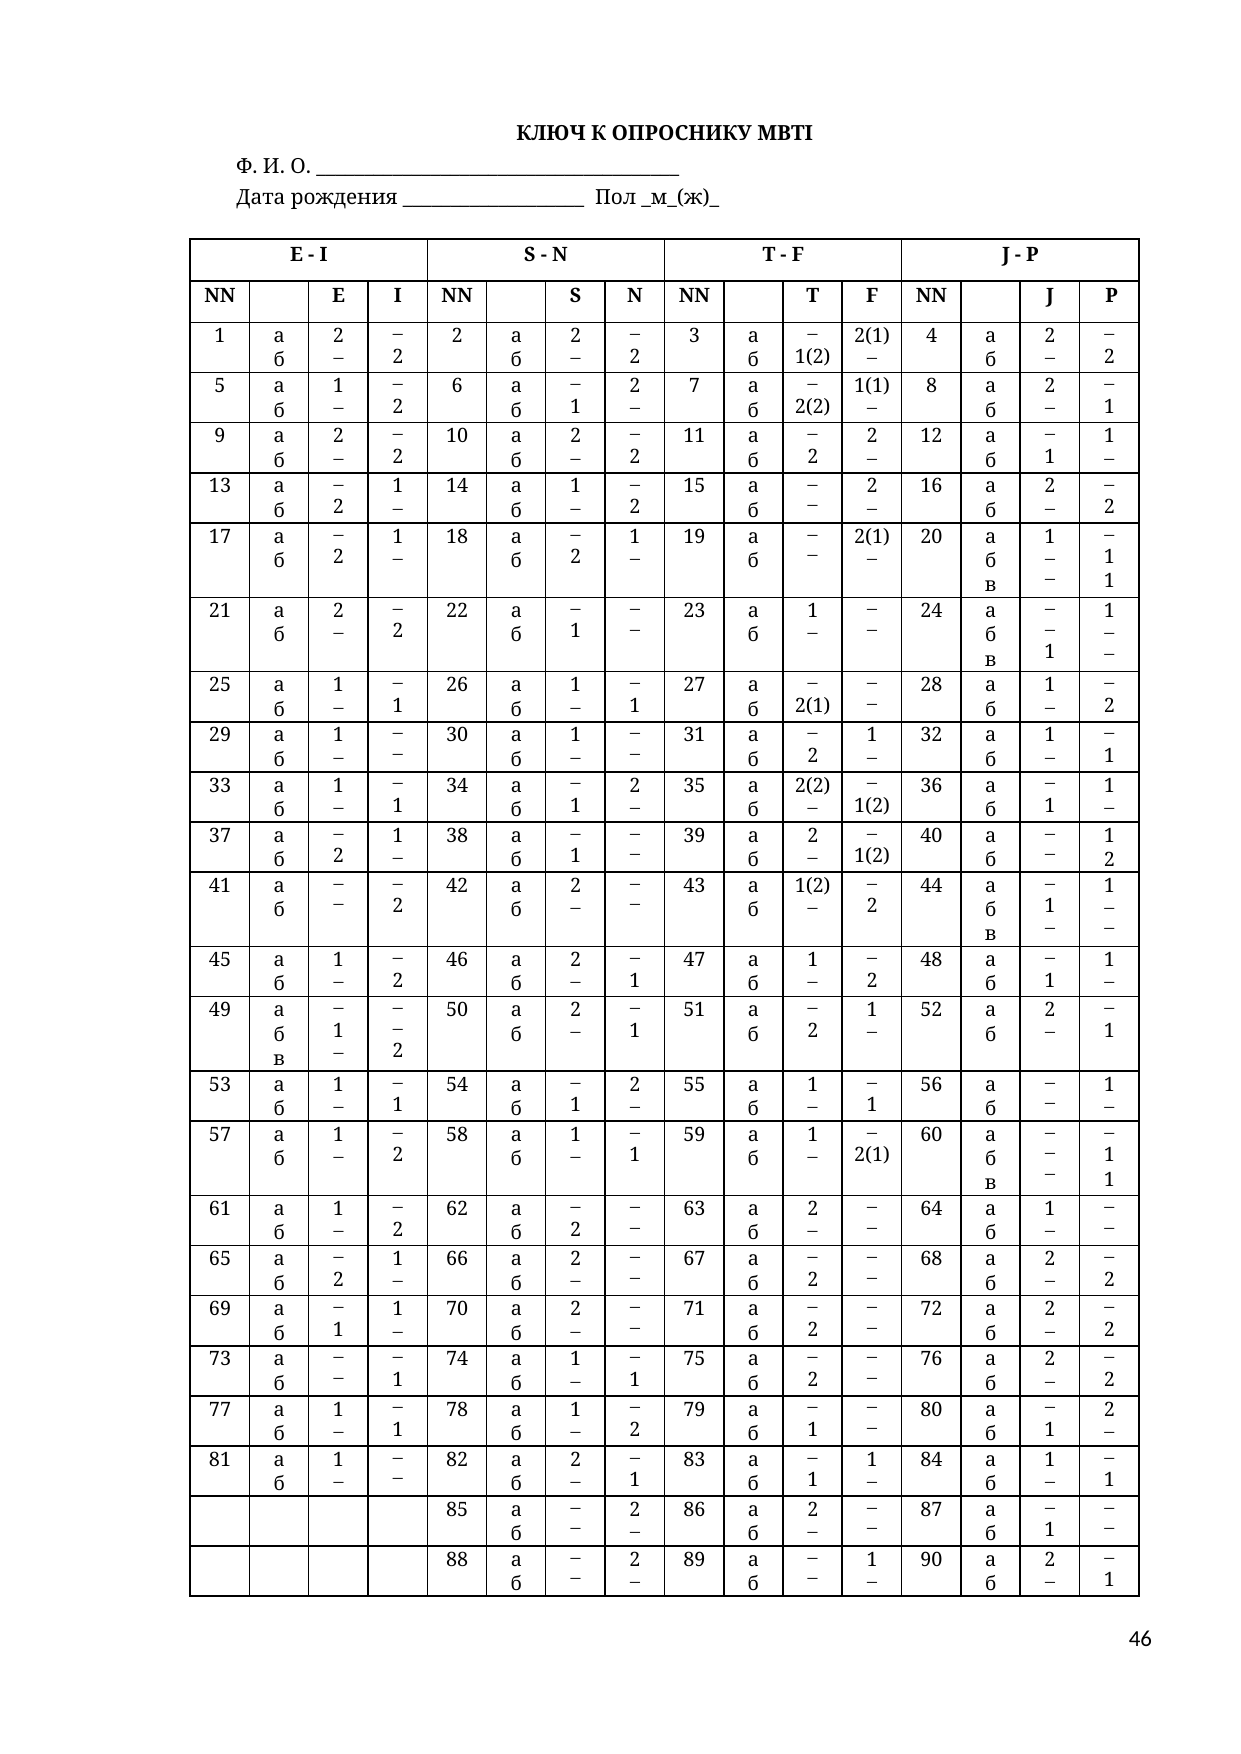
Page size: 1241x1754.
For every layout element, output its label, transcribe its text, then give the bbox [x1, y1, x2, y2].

table_cell [843, 1296, 901, 1345]
table_cell 1 [606, 672, 664, 721]
table_cell а б [487, 598, 545, 671]
table_cell 76 [902, 1347, 960, 1395]
table_cell 2 [369, 1196, 427, 1245]
table_cell 2(1) [843, 524, 901, 596]
table_cell а б [487, 1072, 545, 1120]
table_cell NN [191, 282, 249, 322]
table_cell а б [962, 1246, 1019, 1295]
table_cell 44 [902, 873, 960, 946]
table_cell а б [962, 1072, 1019, 1120]
table_cell 2 [784, 723, 841, 771]
table_cell 1 [606, 947, 664, 996]
table_cell [843, 1246, 901, 1295]
table_cell а б [250, 1447, 308, 1495]
table_cell 2 [843, 947, 901, 996]
table_cell а б [725, 598, 782, 671]
table_cell 19 [665, 524, 723, 596]
table_cell [606, 823, 664, 871]
table_cell 1 [191, 323, 249, 372]
table_cell а б [962, 373, 1019, 422]
table_cell 45 [191, 947, 249, 996]
table_cell 34 [428, 773, 486, 821]
table_cell 48 [902, 947, 960, 996]
table_cell а б [487, 947, 545, 996]
table_cell 2 [309, 474, 367, 522]
table_cell 85 [428, 1497, 486, 1545]
table_cell 23 [665, 598, 723, 671]
table_cell 21 [191, 598, 249, 671]
table_cell 1(2) [843, 773, 901, 821]
table_cell 38 [428, 823, 486, 871]
table_cell 24 [902, 598, 960, 671]
table_cell 1 [309, 947, 367, 996]
table_cell 63 [665, 1196, 723, 1245]
table_cell 2 [369, 598, 427, 671]
table_cell 2 [1021, 1296, 1079, 1345]
table_cell 2 [546, 323, 604, 372]
table_cell 2 [843, 873, 901, 946]
table_cell а б [487, 672, 545, 721]
table_cell [1080, 1497, 1138, 1545]
table_cell 2 [1021, 474, 1079, 522]
table_cell 39 [665, 823, 723, 871]
table_cell 28 [902, 672, 960, 721]
table_cell 2 [309, 598, 367, 671]
table_cell а б [250, 474, 308, 522]
table_cell 1 [546, 823, 604, 871]
table_cell 1 [1080, 423, 1138, 472]
table_cell а б [962, 723, 1019, 771]
table_cell 67 [665, 1246, 723, 1295]
table_cell а б [962, 1196, 1019, 1245]
table_cell 1 [606, 1122, 664, 1194]
table_cell а б [962, 1347, 1019, 1395]
table_header S - N [428, 240, 664, 280]
table_cell 13 [191, 474, 249, 522]
table_cell [546, 1497, 604, 1545]
table_cell а б [725, 1196, 782, 1245]
table_cell 20 [902, 524, 960, 596]
table_cell 58 [428, 1122, 486, 1194]
table_cell 2(2) [784, 773, 841, 821]
table_cell 2 [606, 1547, 664, 1595]
table_cell 71 [665, 1296, 723, 1345]
table_cell 73 [191, 1347, 249, 1395]
table_cell [843, 598, 901, 671]
table_cell а б [250, 323, 308, 372]
table_cell 1 2 [1080, 823, 1138, 871]
table_cell 42 [428, 873, 486, 946]
table_cell 7 [665, 373, 723, 422]
table_cell T [784, 282, 841, 322]
table_cell 89 [665, 1547, 723, 1595]
table_cell а б [725, 947, 782, 996]
table_cell 1(2) [784, 873, 841, 946]
table_cell 64 [902, 1196, 960, 1245]
table_cell 1 [546, 723, 604, 771]
table_cell 18 [428, 524, 486, 596]
table_cell 32 [902, 723, 960, 771]
table_cell 79 [665, 1397, 723, 1445]
table_cell 8 [902, 373, 960, 422]
table_cell 2 [1021, 1547, 1079, 1595]
table_cell 29 [191, 723, 249, 771]
table_cell а б [962, 823, 1019, 871]
table_cell 78 [428, 1397, 486, 1445]
table_cell а б [725, 1447, 782, 1495]
table_cell 61 [191, 1196, 249, 1245]
table_cell 43 [665, 873, 723, 946]
table_cell [250, 282, 308, 322]
table_cell 1 [369, 1246, 427, 1295]
table_cell а б [962, 773, 1019, 821]
table_cell 1 [843, 1072, 901, 1120]
table_cell а б [725, 1072, 782, 1120]
table_cell 14 [428, 474, 486, 522]
table_cell 65 [191, 1246, 249, 1295]
table_cell 1 [606, 524, 664, 596]
table_cell 1 [843, 997, 901, 1070]
table_cell 2 [784, 1497, 841, 1545]
table_cell 2(2) [784, 373, 841, 422]
table_cell 1(1) [843, 373, 901, 422]
table_cell 53 [191, 1072, 249, 1120]
table_cell [250, 1547, 308, 1595]
table_cell 2 [369, 423, 427, 472]
table_cell [546, 1547, 604, 1595]
table_cell [309, 1547, 367, 1595]
table_cell 1 [1080, 773, 1138, 821]
table_cell 2 [606, 1497, 664, 1545]
table_cell а б в [250, 997, 308, 1070]
table_cell 1 [546, 773, 604, 821]
table_cell 1 [309, 1196, 367, 1245]
table_cell 2 [369, 323, 427, 372]
table_cell а б [725, 873, 782, 946]
table_cell 2(1) [843, 1122, 901, 1194]
table_cell J [1021, 282, 1079, 322]
table_cell [1080, 1196, 1138, 1245]
table_cell 88 [428, 1547, 486, 1595]
table_cell а б [725, 773, 782, 821]
table_cell 1 [309, 672, 367, 721]
table_cell 81 [191, 1447, 249, 1495]
table_cell а б [487, 524, 545, 596]
table_cell 90 [902, 1547, 960, 1595]
table_cell 6 [428, 373, 486, 422]
table_cell 55 [665, 1072, 723, 1120]
table_cell S [546, 282, 604, 322]
table_cell [369, 723, 427, 771]
table_cell NN [902, 282, 960, 322]
table_cell а б [487, 997, 545, 1070]
table_cell 2 [546, 997, 604, 1070]
table_cell 1 [606, 1347, 664, 1395]
table_cell а б [250, 423, 308, 472]
table_cell а б [962, 1447, 1019, 1495]
table_cell 1 [784, 1122, 841, 1194]
table_cell а б [487, 1196, 545, 1245]
table_cell а б [487, 1296, 545, 1345]
table_cell 82 [428, 1447, 486, 1495]
table_cell а б [250, 1397, 308, 1445]
table_cell 2 [784, 823, 841, 871]
table_cell [606, 1196, 664, 1245]
table_cell 1 [309, 773, 367, 821]
table_cell 2 [309, 323, 367, 372]
table_cell а б [487, 1497, 545, 1545]
table_cell а б [487, 1347, 545, 1395]
table_cell а б [250, 598, 308, 671]
table_cell 15 [665, 474, 723, 522]
table_cell [784, 474, 841, 522]
table_cell 2 [784, 1296, 841, 1345]
table_cell 1 [784, 1072, 841, 1120]
table_cell 1 [1021, 723, 1079, 771]
table_cell [784, 1547, 841, 1595]
table_cell 1 [369, 524, 427, 596]
table_cell 1 [369, 773, 427, 821]
table_cell 1 [1021, 947, 1079, 996]
table_cell 10 [428, 423, 486, 472]
table_cell 5 [191, 373, 249, 422]
table_cell а б [487, 423, 545, 472]
table_cell а б [487, 823, 545, 871]
table_cell а б [487, 1447, 545, 1495]
table_cell а б [962, 423, 1019, 472]
table_cell 2 [369, 997, 427, 1070]
table_cell 2 [1080, 1296, 1138, 1345]
table_cell 1 [309, 1296, 367, 1345]
table_cell [250, 1497, 308, 1545]
table_cell 37 [191, 823, 249, 871]
table_cell 1 [1021, 672, 1079, 721]
table_cell 1 [784, 1447, 841, 1495]
table_cell 1 [309, 1397, 367, 1445]
table_cell а б [487, 723, 545, 771]
table_cell а б [725, 1547, 782, 1595]
table_cell 9 [191, 423, 249, 472]
table_cell 1 [369, 823, 427, 871]
table_cell а б [962, 1296, 1019, 1345]
table_cell 1 1 [1080, 1122, 1138, 1194]
table_cell [843, 1196, 901, 1245]
table_cell 1 [546, 1347, 604, 1395]
table_cell [843, 1397, 901, 1445]
table_cell 1 [546, 373, 604, 422]
table_cell 1 [546, 598, 604, 671]
table_cell а б [962, 672, 1019, 721]
table_cell 54 [428, 1072, 486, 1120]
table_cell 57 [191, 1122, 249, 1194]
table_cell 1 [1021, 1397, 1079, 1445]
table_cell 40 [902, 823, 960, 871]
table_cell 2 [309, 423, 367, 472]
table_cell 30 [428, 723, 486, 771]
text КЛЮЧ К ОПРОСНИКУ МВTI [177, 118, 1152, 147]
table_cell 80 [902, 1397, 960, 1445]
table_cell 2 [784, 997, 841, 1070]
table_cell 56 [902, 1072, 960, 1120]
table_cell 4 [902, 323, 960, 372]
table_cell 1 [546, 1397, 604, 1445]
table_cell 62 [428, 1196, 486, 1245]
table_cell а б в [962, 1122, 1019, 1194]
table_cell а б [487, 773, 545, 821]
table_cell 69 [191, 1296, 249, 1345]
table_cell 1 [369, 1072, 427, 1120]
table_cell [606, 1296, 664, 1345]
table_cell 2 [546, 1296, 604, 1345]
table_cell а б [725, 1497, 782, 1545]
table_cell 1 [784, 598, 841, 671]
table_cell а б [487, 474, 545, 522]
table_cell а б [962, 947, 1019, 996]
table_header E - I [191, 240, 427, 280]
table_cell 1 1 [1080, 524, 1138, 596]
table_cell 1 [369, 1347, 427, 1395]
table_header T - F [665, 240, 901, 280]
table_cell 1 [546, 1122, 604, 1194]
table_cell а б [487, 873, 545, 946]
table_cell 47 [665, 947, 723, 996]
table_cell 1 [1080, 1072, 1138, 1120]
table_cell [309, 1497, 367, 1545]
table_cell [487, 282, 545, 322]
table_cell [1021, 1072, 1079, 1120]
table_cell 1 [1021, 524, 1079, 596]
table_cell а б [962, 323, 1019, 372]
table_cell 2 [784, 1196, 841, 1245]
table_cell 35 [665, 773, 723, 821]
table_cell [606, 873, 664, 946]
table_cell а б [250, 1246, 308, 1295]
table_cell 1 [843, 723, 901, 771]
table_cell 1 [1021, 598, 1079, 671]
table_cell 1 [309, 1122, 367, 1194]
table_cell 70 [428, 1296, 486, 1345]
table_cell 77 [191, 1397, 249, 1445]
table_cell 46 [428, 947, 486, 996]
table_cell 2 [606, 1397, 664, 1445]
table_cell 2 [606, 474, 664, 522]
table_cell [606, 598, 664, 671]
table_cell [843, 672, 901, 721]
table_cell 2 [546, 423, 604, 472]
table_cell 2 [1021, 1347, 1079, 1395]
table_cell 1 [1021, 873, 1079, 946]
table_cell 26 [428, 672, 486, 721]
table_cell 49 [191, 997, 249, 1070]
table_cell 2 [546, 947, 604, 996]
table_cell 12 [902, 423, 960, 472]
table_cell а б в [962, 524, 1019, 596]
table_cell 2 [1080, 672, 1138, 721]
table_cell а б [250, 823, 308, 871]
table_cell 1 [369, 1397, 427, 1445]
table_cell 2 [1080, 323, 1138, 372]
table_cell [369, 1547, 427, 1595]
table_cell 11 [665, 423, 723, 472]
table_cell а б [250, 773, 308, 821]
table_cell [962, 282, 1019, 322]
table_cell [309, 1347, 367, 1395]
table_cell 41 [191, 873, 249, 946]
table_cell 2 [369, 373, 427, 422]
table_cell 86 [665, 1497, 723, 1545]
table_cell 17 [191, 524, 249, 596]
table_cell а б [725, 1246, 782, 1295]
table_cell 1 [1080, 598, 1138, 671]
table_cell 1 [546, 474, 604, 522]
table_cell 66 [428, 1246, 486, 1295]
table_cell 2 [546, 873, 604, 946]
table_cell а б [250, 1296, 308, 1345]
table_cell а б [487, 373, 545, 422]
table_cell [843, 1497, 901, 1545]
table_cell 2(1) [843, 323, 901, 372]
table_cell [191, 1547, 249, 1595]
table_cell 2 [309, 524, 367, 596]
table_cell 1 [1021, 1447, 1079, 1495]
table_cell [309, 873, 367, 946]
table_cell 1 [606, 997, 664, 1070]
table_cell [843, 1347, 901, 1395]
table_cell NN [665, 282, 723, 322]
table_cell а б [725, 1122, 782, 1194]
table_cell а б [250, 1347, 308, 1395]
table_cell I [369, 282, 427, 322]
table_cell 1 [784, 1397, 841, 1445]
table_cell 2 [1080, 474, 1138, 522]
table_cell а б [725, 823, 782, 871]
table_cell 2 [428, 323, 486, 372]
table_cell а б [250, 947, 308, 996]
table_cell 60 [902, 1122, 960, 1194]
table_cell 2 [1021, 323, 1079, 372]
table_cell 1(2) [843, 823, 901, 871]
table_cell [606, 1246, 664, 1295]
table_cell 2 [309, 1246, 367, 1295]
table_cell 36 [902, 773, 960, 821]
table_cell а б [725, 1397, 782, 1445]
table_cell 1(2) [784, 323, 841, 372]
table_cell 1 [369, 1296, 427, 1345]
table_cell а б [725, 373, 782, 422]
table_cell 2 [546, 1246, 604, 1295]
table_cell 22 [428, 598, 486, 671]
table_cell 2 [606, 323, 664, 372]
table_cell 3 [665, 323, 723, 372]
table_cell 51 [665, 997, 723, 1070]
table_cell 1 [843, 1447, 901, 1495]
table_cell 1 [369, 672, 427, 721]
table_cell 2 [546, 1447, 604, 1495]
table_cell 1 [1021, 773, 1079, 821]
table_cell а б [487, 1547, 545, 1595]
table_cell 16 [902, 474, 960, 522]
table_cell 83 [665, 1447, 723, 1495]
table_cell 2 [606, 373, 664, 422]
table_cell 2 [784, 423, 841, 472]
table_cell 25 [191, 672, 249, 721]
table_cell 1 [309, 997, 367, 1070]
table_cell 1 [546, 672, 604, 721]
table_cell 1 [1080, 873, 1138, 946]
table_cell P [1080, 282, 1138, 322]
table_cell [725, 282, 782, 322]
table_cell N [606, 282, 664, 322]
table_cell а б [250, 1196, 308, 1245]
table_cell а б [487, 1246, 545, 1295]
table_cell 2 [1021, 1246, 1079, 1295]
table_cell [606, 723, 664, 771]
table_cell 31 [665, 723, 723, 771]
table_cell 2 [1080, 1397, 1138, 1445]
table_cell 1 [784, 947, 841, 996]
table_cell [784, 524, 841, 596]
table_cell а б [250, 723, 308, 771]
table_cell 1 [1080, 1447, 1138, 1495]
table_cell 1 [309, 373, 367, 422]
text Дата рождения ___________________ Пол _м_(ж)_ [177, 182, 1152, 211]
text Ф. И. О. ______________________________________ [177, 151, 1152, 179]
table_cell 2(1) [784, 672, 841, 721]
table_cell 2 [369, 1122, 427, 1194]
table_cell 2 [784, 1347, 841, 1395]
table_cell а б [487, 323, 545, 372]
table_cell 50 [428, 997, 486, 1070]
table_cell [1021, 1122, 1079, 1194]
table_cell 1 [1080, 723, 1138, 771]
table_cell 27 [665, 672, 723, 721]
table_cell 1 [1080, 373, 1138, 422]
table_cell 52 [902, 997, 960, 1070]
table_cell 2 [606, 773, 664, 821]
table_cell 59 [665, 1122, 723, 1194]
table_cell а б [725, 423, 782, 472]
table_cell 2 [546, 524, 604, 596]
table_cell а б [487, 1122, 545, 1194]
table_cell F [843, 282, 901, 322]
table_cell а б [962, 1547, 1019, 1595]
table_cell 87 [902, 1497, 960, 1545]
table_cell [369, 1497, 427, 1545]
table_cell а б [487, 1397, 545, 1445]
table_cell а б [962, 474, 1019, 522]
table_cell 1 [309, 1072, 367, 1120]
table_cell а б [250, 373, 308, 422]
table_cell а б [962, 997, 1019, 1070]
table_cell 1 [1021, 1196, 1079, 1245]
table_cell а б [250, 873, 308, 946]
table_cell 1 [1021, 1497, 1079, 1545]
table_cell [1021, 823, 1079, 871]
table_cell а б [725, 723, 782, 771]
table_cell 1 [369, 474, 427, 522]
table_cell 72 [902, 1296, 960, 1345]
table_cell [191, 1497, 249, 1545]
table_cell а б [725, 1296, 782, 1345]
table_cell 1 [309, 1447, 367, 1495]
table_cell NN [428, 282, 486, 322]
table_cell 2 [606, 1072, 664, 1120]
table_cell 74 [428, 1347, 486, 1395]
table_cell а б [725, 474, 782, 522]
table_cell 33 [191, 773, 249, 821]
table_cell а б [250, 1072, 308, 1120]
table_cell а б в [962, 873, 1019, 946]
table_cell [369, 1447, 427, 1495]
table_cell 2 [369, 947, 427, 996]
table_cell 2 [1080, 1347, 1138, 1395]
table_cell 2 [369, 873, 427, 946]
table_cell а б [725, 672, 782, 721]
table_cell а б [962, 1397, 1019, 1445]
table_cell 1 [606, 1447, 664, 1495]
table_cell 84 [902, 1447, 960, 1495]
table_cell а б [725, 524, 782, 596]
table_cell а б [725, 323, 782, 372]
table_cell а б [250, 672, 308, 721]
table_cell 1 [843, 1547, 901, 1595]
table_cell а б [962, 1497, 1019, 1545]
table_cell 1 [1080, 997, 1138, 1070]
table_cell 2 [784, 1246, 841, 1295]
table_cell 2 [1080, 1246, 1138, 1295]
table_cell 2 [309, 823, 367, 871]
table_cell 1 [1080, 1547, 1138, 1595]
table_cell а б [725, 1347, 782, 1395]
table_cell 75 [665, 1347, 723, 1395]
table_cell а б [250, 524, 308, 596]
table_cell 2 [546, 1196, 604, 1245]
table_cell 1 [546, 1072, 604, 1120]
table_cell 2 [843, 423, 901, 472]
table_cell а б в [962, 598, 1019, 671]
table_cell 2 [843, 474, 901, 522]
table_cell 1 [309, 723, 367, 771]
table_cell а б [725, 997, 782, 1070]
table_header J - P [902, 240, 1138, 280]
table_cell 2 [606, 423, 664, 472]
table_cell 2 [1021, 997, 1079, 1070]
table_cell а б [250, 1122, 308, 1194]
table_cell 1 [1080, 947, 1138, 996]
table_cell E [309, 282, 367, 322]
table_cell 2 [1021, 373, 1079, 422]
table_cell 68 [902, 1246, 960, 1295]
table_cell 1 [1021, 423, 1079, 472]
